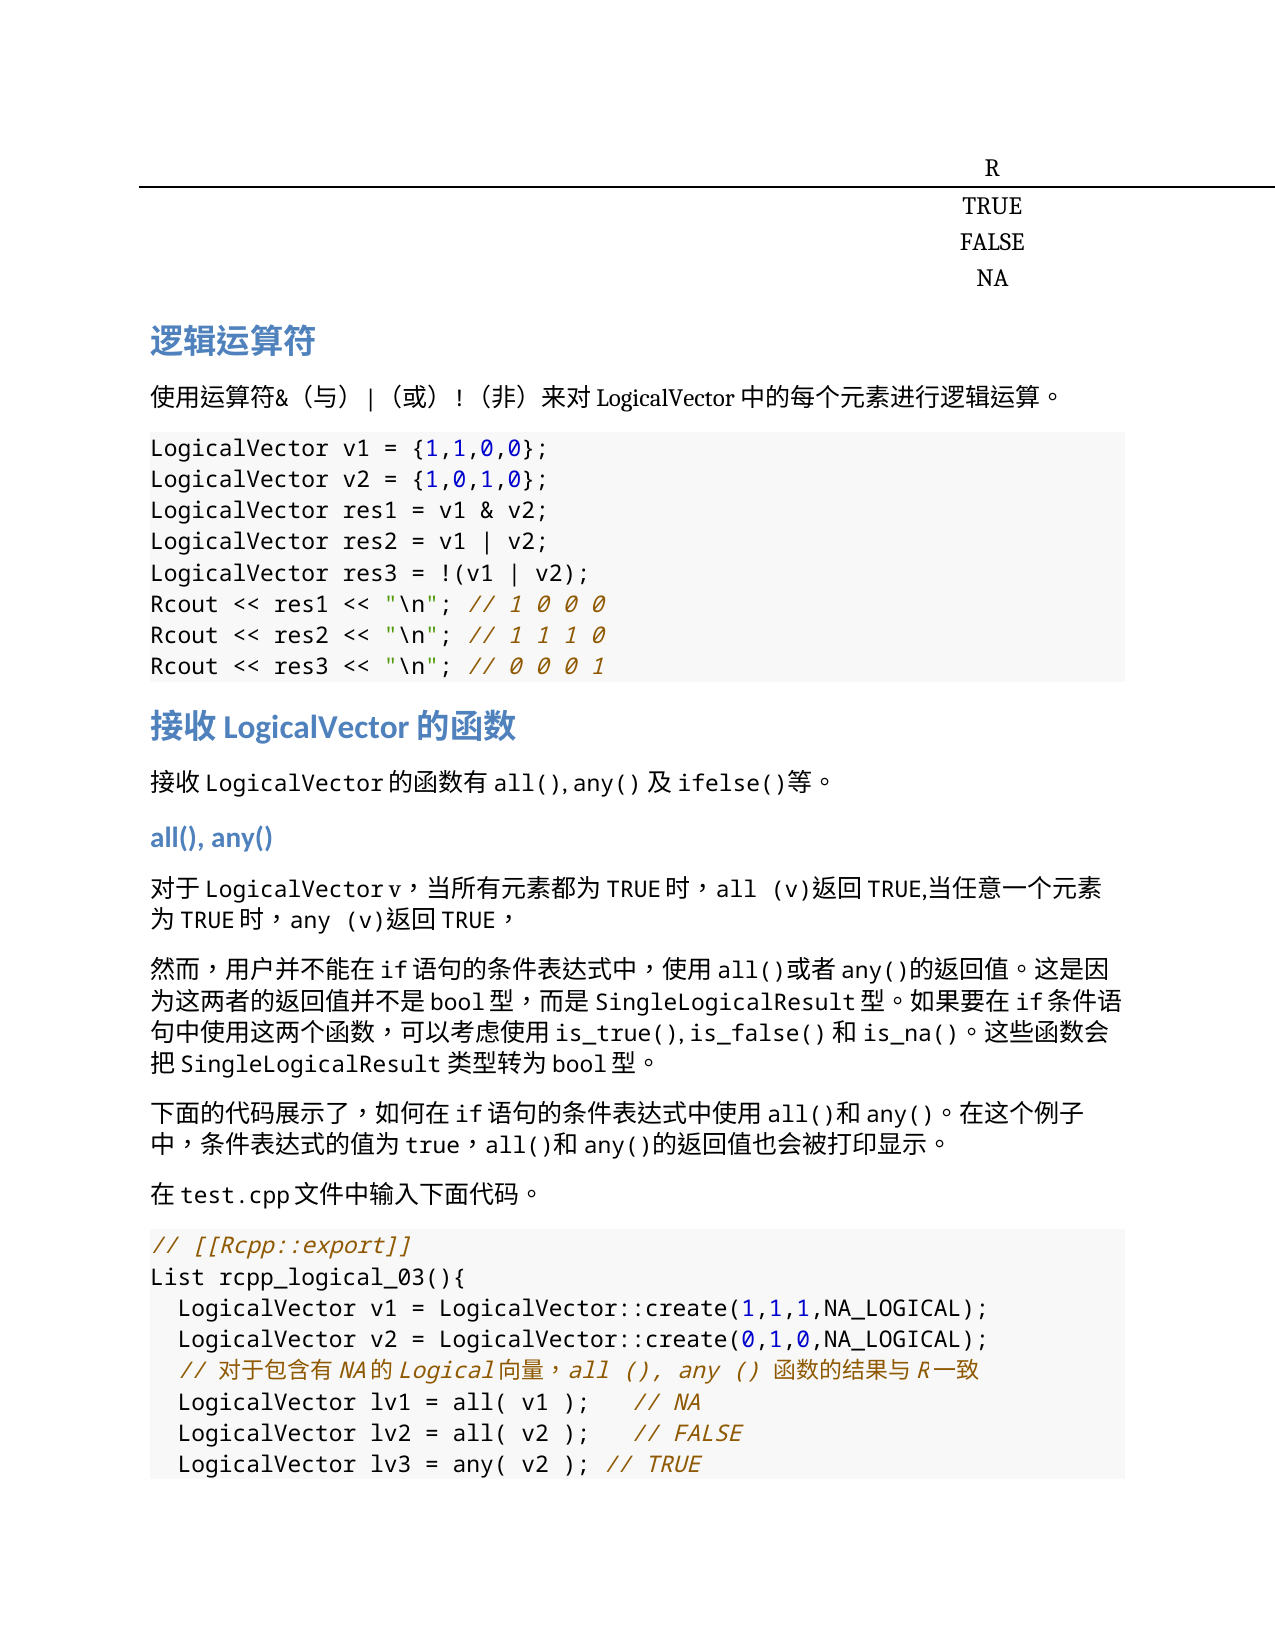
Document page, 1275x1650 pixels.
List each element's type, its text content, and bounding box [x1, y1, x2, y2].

subtitle 接收LogicalVector的函数 [150, 702, 1125, 748]
table_cell NA [139, 260, 1275, 297]
text 接收LogicalVector的函数有all(), any() 及 ifelse()等。 [150, 767, 1125, 798]
text 下面的代码展示了，如何在if语句的条件表达式中使用all()和any()。在这个例子中，条件表达式的值为true，all()和any()的返回值也会被打印显示。 [150, 1098, 1125, 1161]
text LogicalVector v1 = {1,1,0,0}; LogicalVector v2 = {1,0,1,0}; LogicalVector res1 = v1 & v2; LogicalVector res2 = v1 | v2; LogicalVector res3 = !(v1 | v2); Rcout << res1 << "\n"; // 1 0 0 0 Rcout << res2 << "\n"; // 1 1 1 0 Rcout << res3 << "\n"; // 0 0 0 1 [549, 432, 1125, 682]
text 使用运算符&（与）|（或）!（非）来对LogicalVector中的每个元素进行逻辑运算。 [150, 382, 1125, 413]
subtitle 逻辑运算符 [150, 317, 1125, 363]
text 在test.cpp文件中输入下面代码。 [150, 1179, 1125, 1211]
text 然而，用户并不能在if语句的条件表达式中，使用all()或者any()的返回值。这是因为这两者的返回值并不是bool型，而是SingleLogicalResult型。如果要在if条件语句中使用这两个函数，可以考虑使用is_true(), is_false() 和 is_na()。这些函数会把SingleLogicalResult 类型转为bool型。 [150, 954, 1125, 1079]
text 对于LogicalVector v，当所有元素都为TRUE时，all (v)返回TRUE,当任意一个元素为TRUE时，any (v)返回TRUE， [150, 873, 1125, 936]
table_header R [139, 150, 1275, 186]
table_cell FALSE [139, 224, 1275, 260]
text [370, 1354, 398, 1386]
subtitle all(), any() [150, 819, 1125, 854]
table_cell TRUE [139, 188, 1275, 224]
